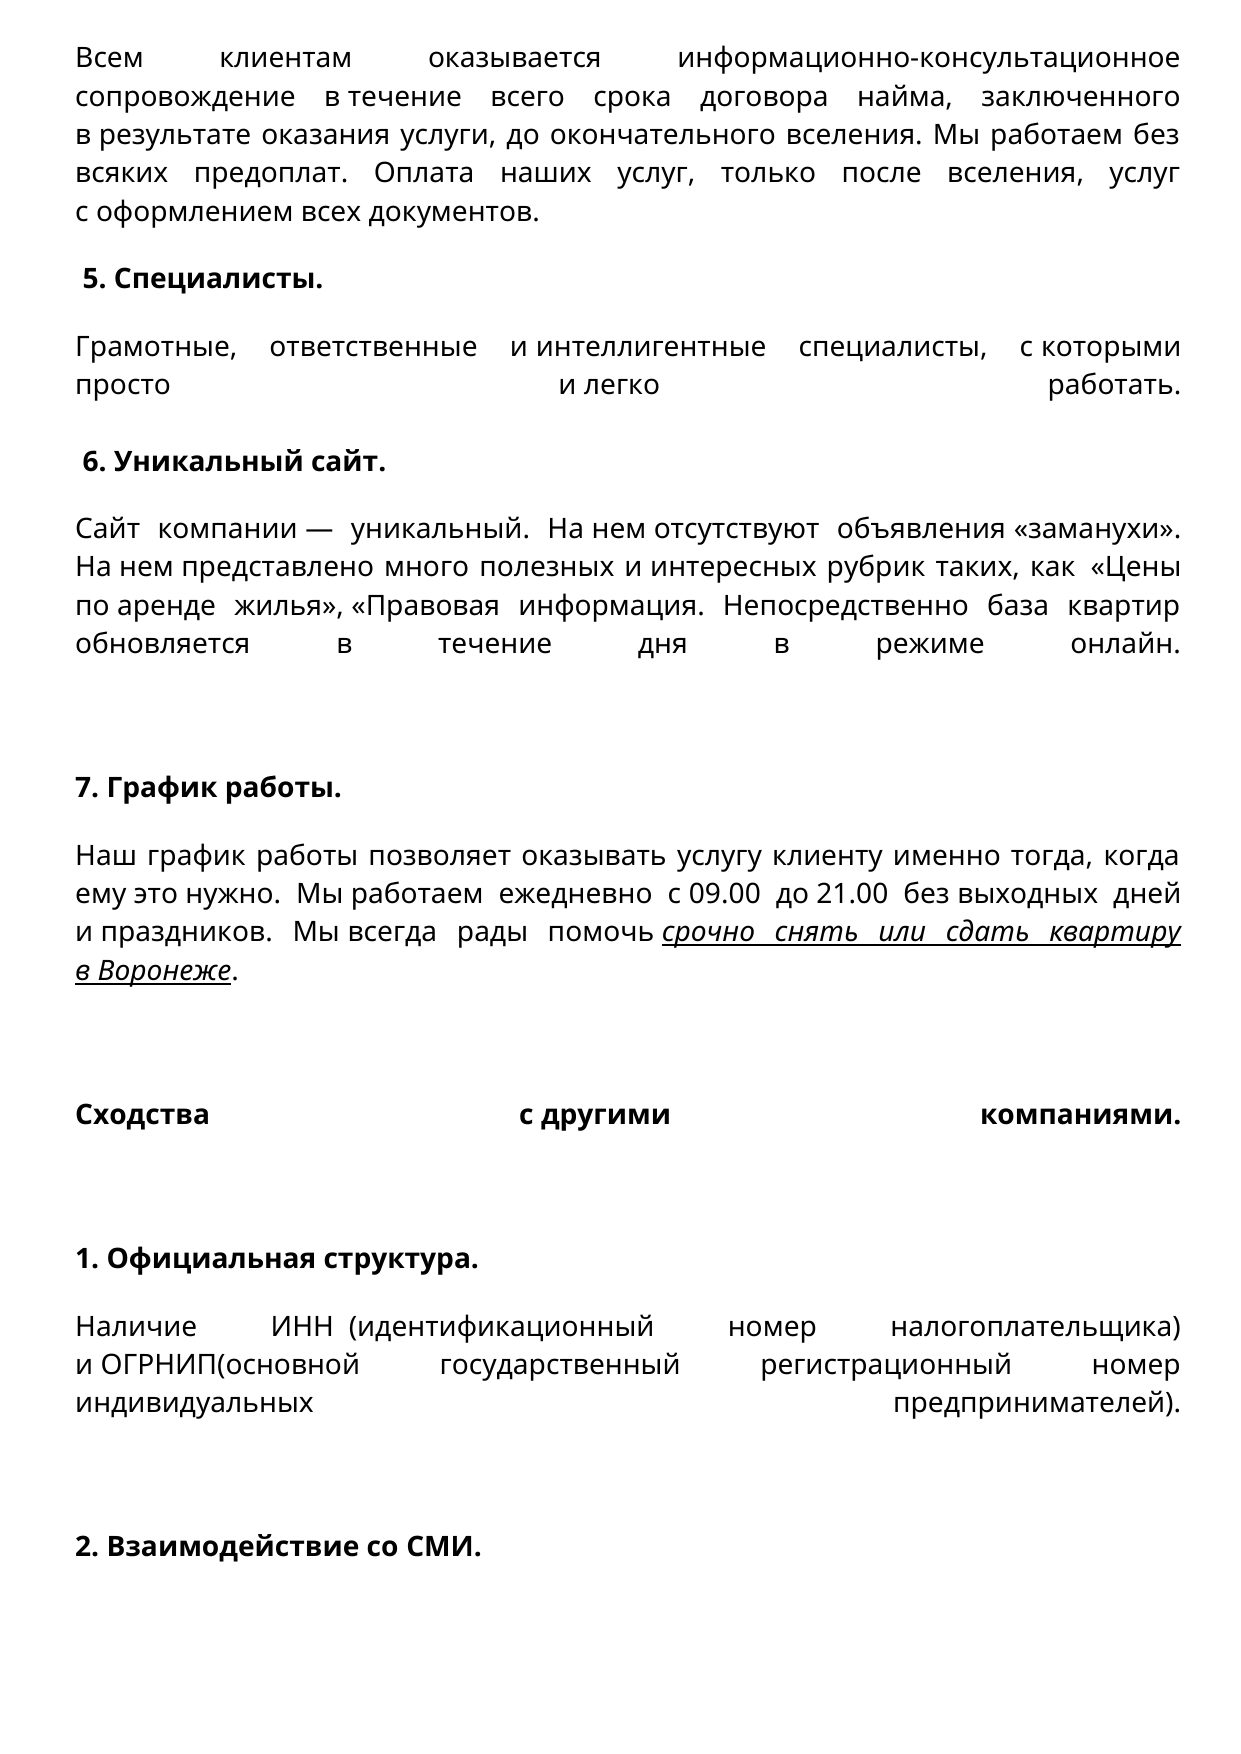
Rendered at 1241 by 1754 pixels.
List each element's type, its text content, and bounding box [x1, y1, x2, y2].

text Наш график работы позволяет оказывать услугу клиенту именно тогда, когда ему это нужно. Мы работаем ежедневно с 09.00 до 21.00 без выходных дней и праздников. Мы всегда рады помочь срочно снять или сдать квартиру в Воронеже. [75, 835, 1181, 1065]
text 2. Взаимодействие со СМИ. [75, 1527, 1181, 1565]
text Наличие ИНН (идентификационный номер налогоплательщика) и ОГРНИП(основной государственный регистрационный номер индивидуальных предпринимателей). [75, 1306, 1181, 1497]
text Грамотные, ответственные и интеллигентные специалисты, с которыми просто и легко работать. 6. Уникальный сайт. [75, 326, 1181, 479]
text 5. Специалисты. [75, 258, 1181, 297]
text 7. График работы. [75, 767, 1181, 806]
text Сходства с другими компаниями. [75, 1094, 1181, 1209]
text 1. Официальная структура. [75, 1238, 1181, 1277]
text Сайт компании — уникальный. На нем отсутствуют объявления «заманухи». На нем представлено много полезных и интересных рубрик таких, как «Цены по аренде жилья», «Правовая информация. Непосредственно база квартир обновляется в течение дня в режиме онлайн. [75, 508, 1181, 738]
